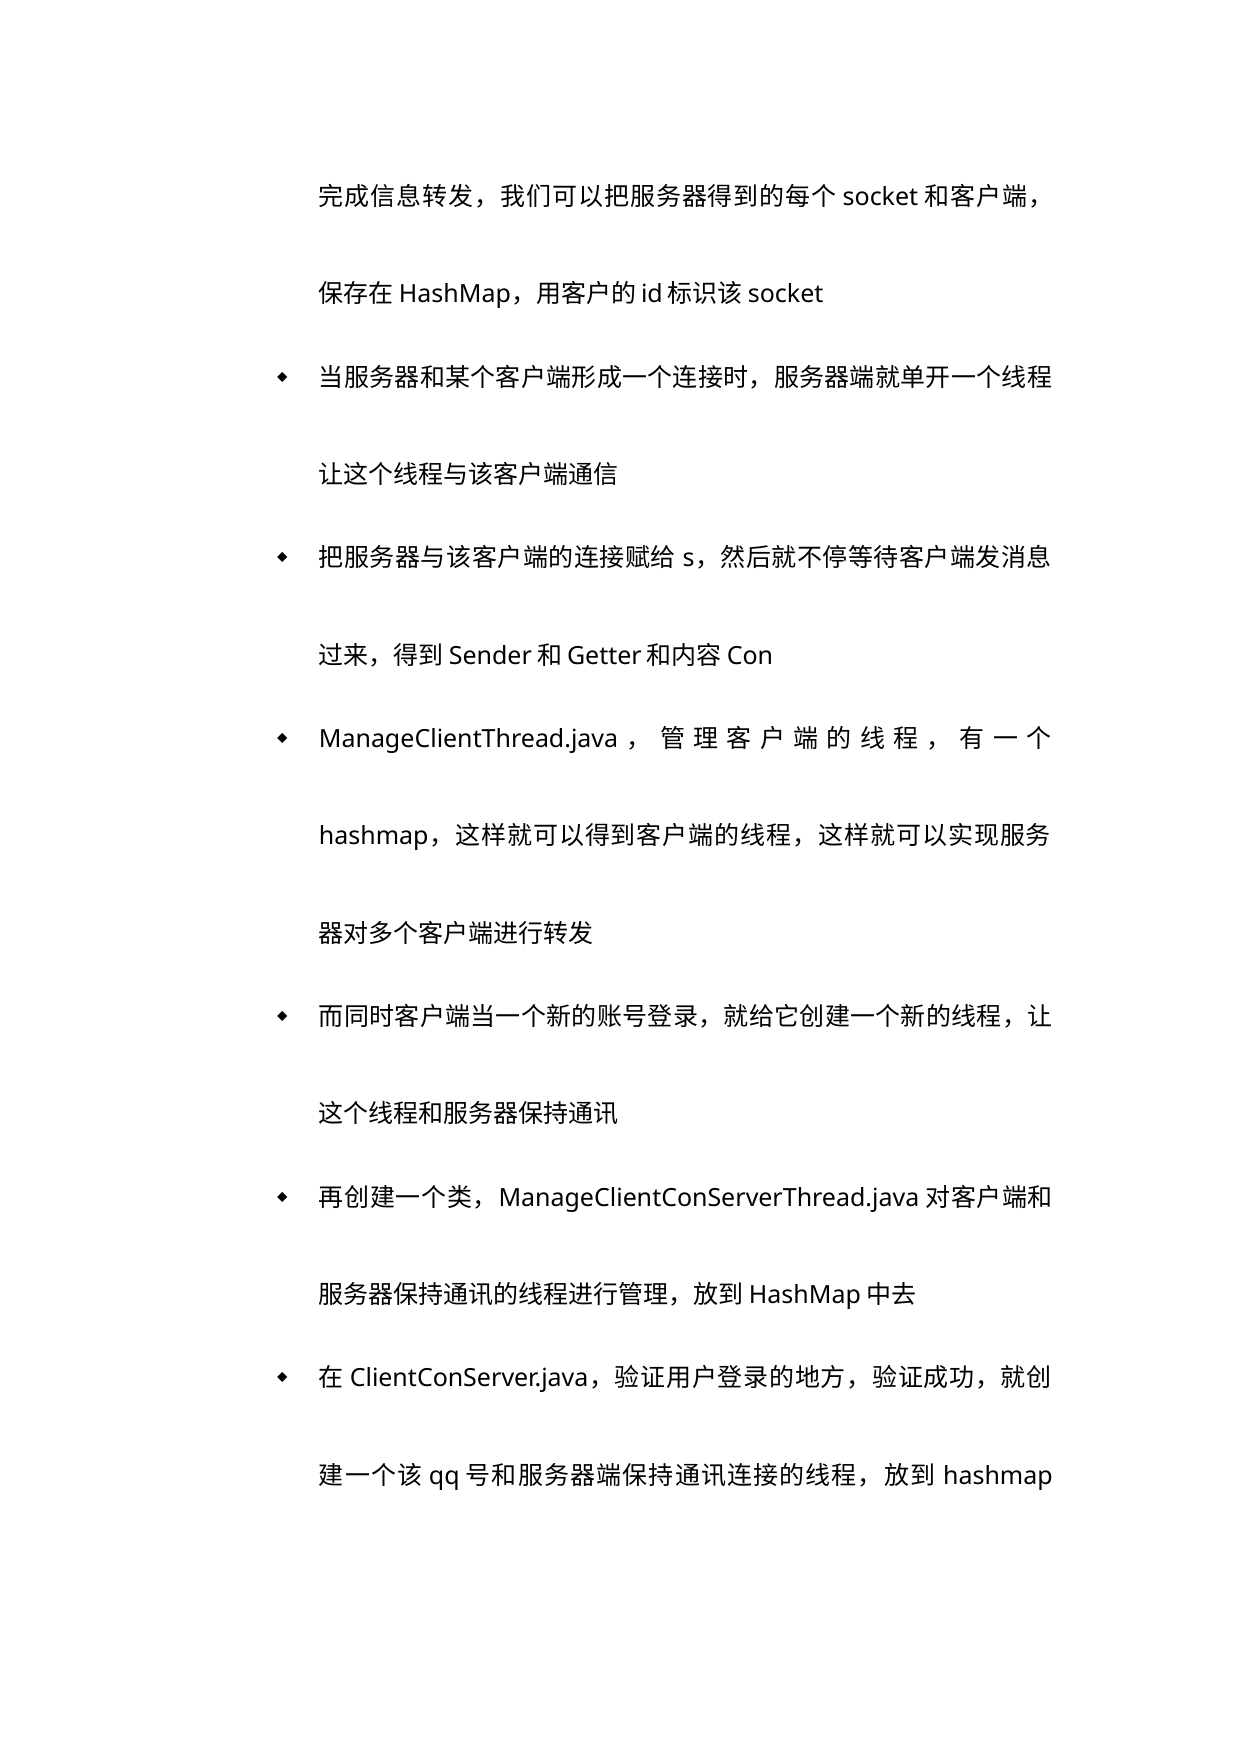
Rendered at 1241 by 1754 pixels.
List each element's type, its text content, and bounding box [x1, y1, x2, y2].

list 当服务器和某个客户端形成一个连接时，服务器端就单开一个线程，让这个线程与该客户端通信 [275, 343, 1053, 505]
list 再创建一个类，ManageClientConServerThread.java对客户端和服务器保持通讯的线程进行管理，放到HashMap中去 [275, 1163, 1053, 1325]
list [275, 1343, 1053, 1506]
list ManageClientThread.java，管理客户端的线程，有一个hashmap，这样就可以得到客户端的线程，这样就可以实现服务器对多个客户端进行转发 [275, 704, 1053, 964]
list 而同时客户端当一个新的账号登录，就给它创建一个新的线程，让这个线程和服务器保持通讯 [275, 982, 1053, 1144]
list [275, 162, 1053, 324]
list 把服务器与该客户端的连接赋给s，然后就不停等待客户端发消息过来，得到Sender和Getter和内容Con [275, 523, 1053, 686]
